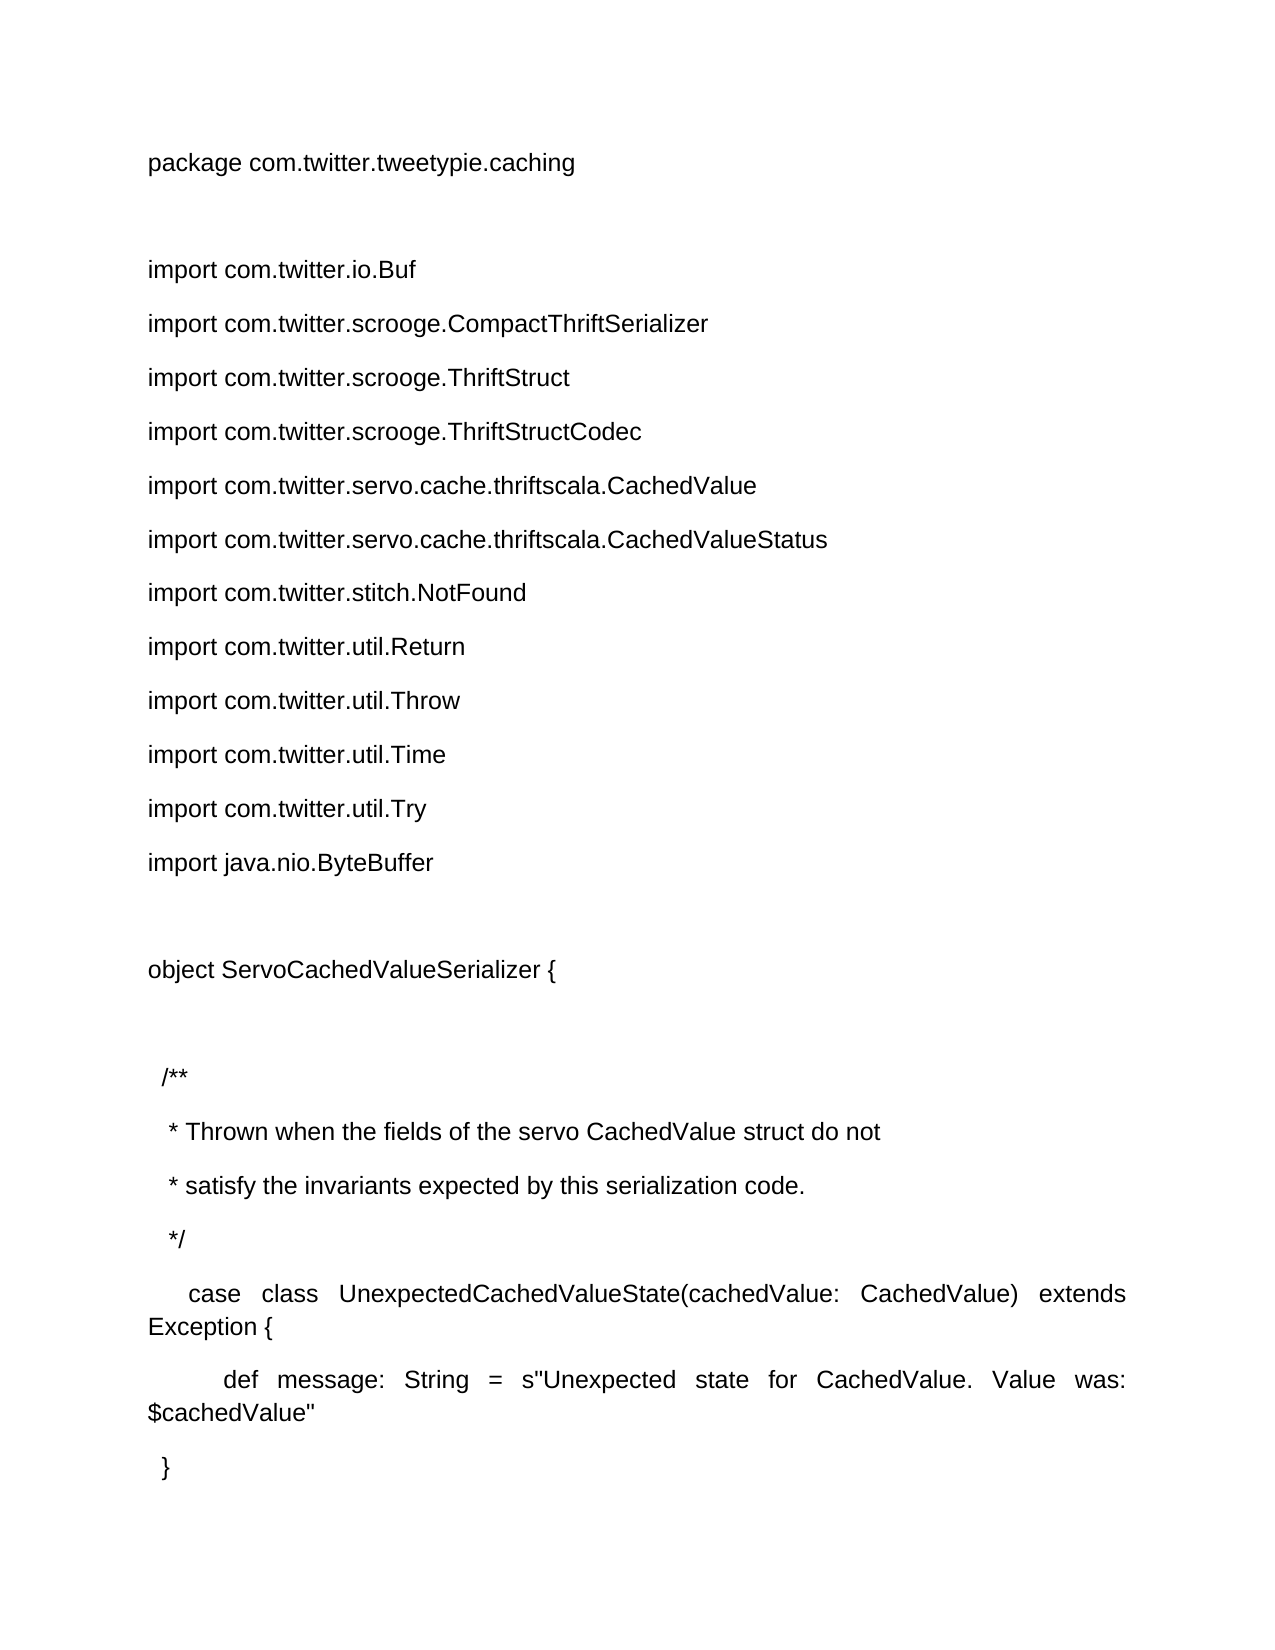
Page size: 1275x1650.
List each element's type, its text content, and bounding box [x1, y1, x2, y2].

text object ServoCachedValueSerializer { [148, 955, 1127, 984]
text */ [148, 1225, 1127, 1253]
text import com.twitter.util.Try [148, 794, 1127, 823]
text import com.twitter.stitch.NotFound [148, 578, 1127, 607]
text import com.twitter.scrooge.ThriftStructCodec [148, 417, 1127, 446]
text import com.twitter.scrooge.ThriftStruct [148, 363, 1127, 392]
text import java.nio.ByteBuffer [148, 848, 1127, 876]
text import com.twitter.scrooge.CompactThriftSerializer [148, 309, 1127, 338]
text import com.twitter.util.Throw [148, 686, 1127, 715]
text import com.twitter.servo.cache.thriftscala.CachedValue [148, 471, 1127, 499]
text import com.twitter.servo.cache.thriftscala.CachedValueStatus [148, 524, 1127, 553]
text case class UnexpectedCachedValueState(cachedValue: CachedValue) extends Exception { [148, 1278, 1127, 1340]
text import com.twitter.util.Return [148, 632, 1127, 661]
text * satisfy the invariants expected by this serialization code. [148, 1171, 1127, 1199]
text def message: String = s"Unexpected state for CachedValue. Value was: $cachedValue" [148, 1365, 1127, 1427]
text package com.twitter.tweetypie.caching [148, 148, 1127, 176]
text import com.twitter.io.Buf [148, 255, 1127, 284]
text /** [148, 1063, 1127, 1092]
text import com.twitter.util.Time [148, 740, 1127, 769]
text * Thrown when the fields of the servo CachedValue struct do not [148, 1117, 1127, 1146]
text } [148, 1452, 1127, 1481]
